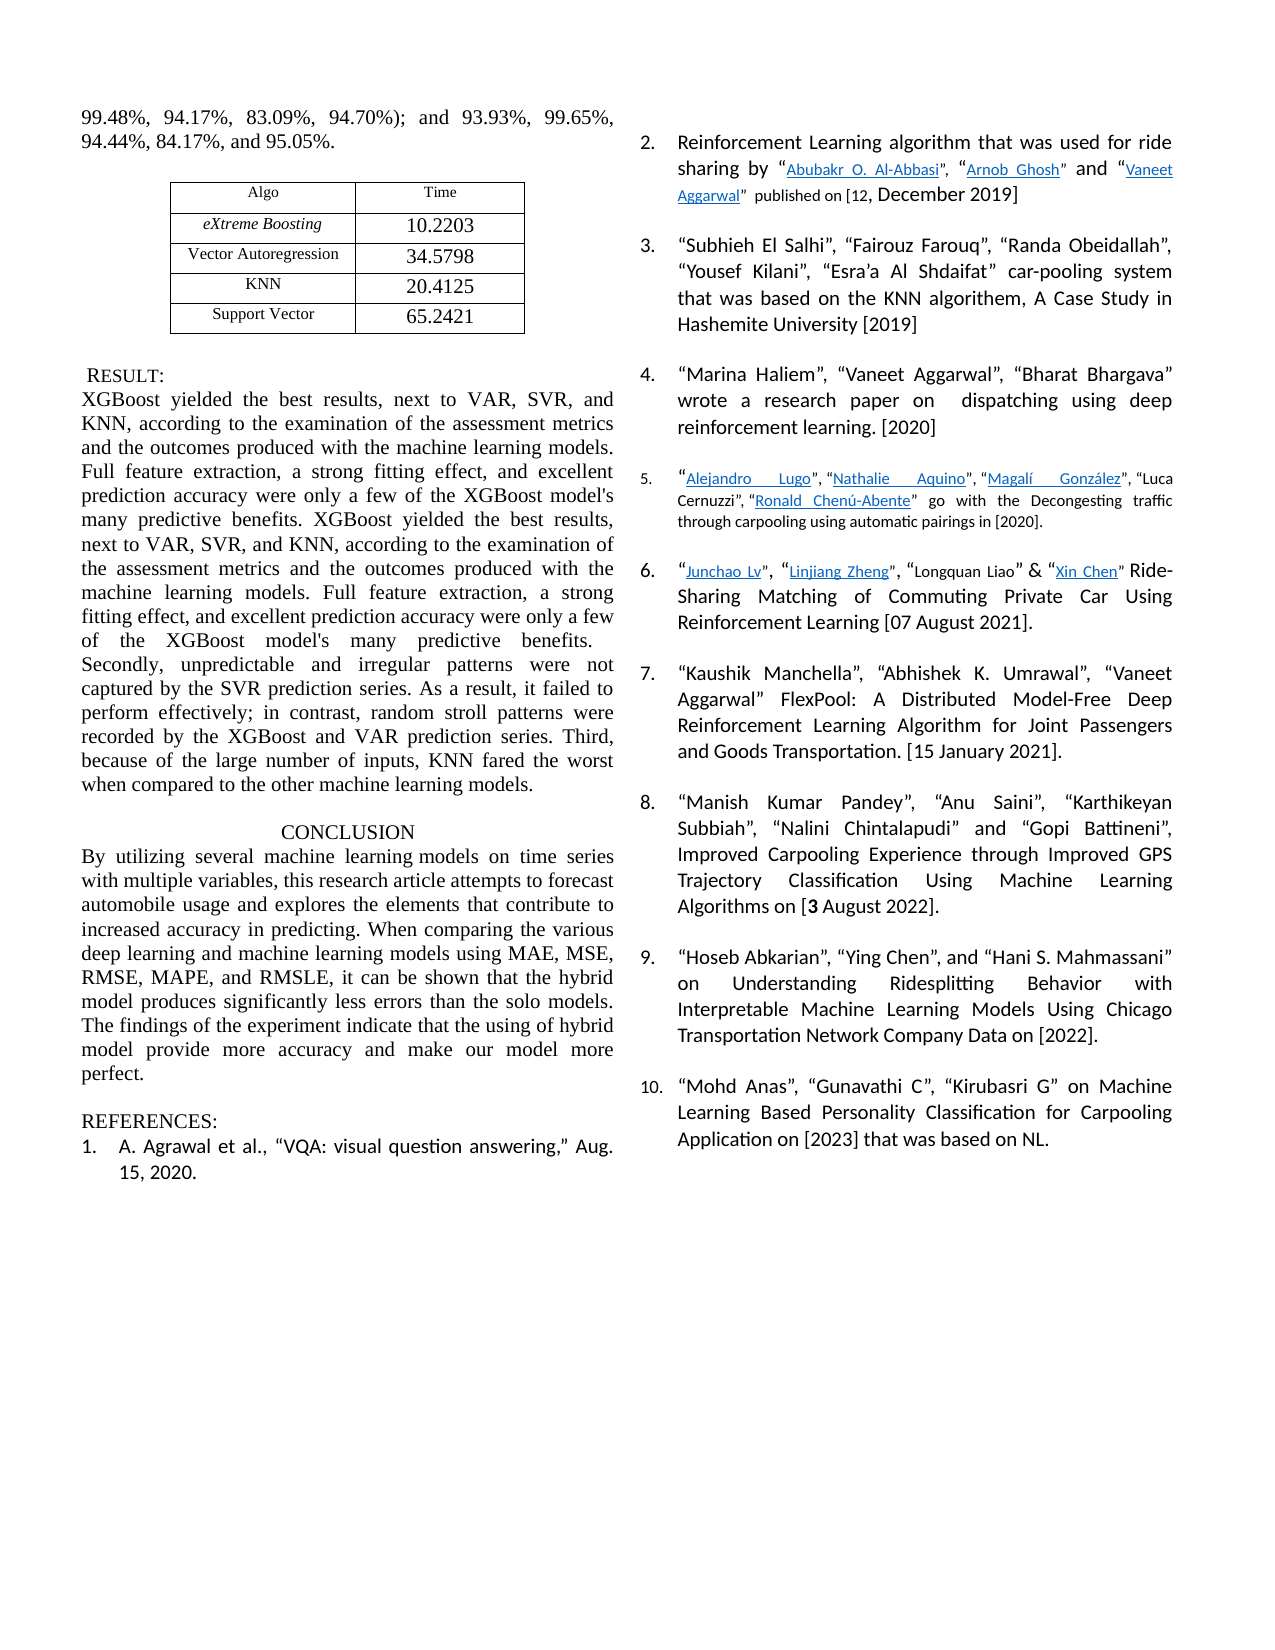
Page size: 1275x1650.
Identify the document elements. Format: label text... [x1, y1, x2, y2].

table_cell 65.2421 [356, 304, 524, 333]
list “Mohd Anas”, “Gunavathi C”, “Kirubasri G” on Machine Learning Based Personality Classification for Carpooling Application on [2023] that was based on NL. [640, 1073, 1173, 1151]
list “Junchao Lv”, “Linjiang Zheng”, “Longquan Liao” & “Xin Chen” Ride-Sharing Matching of Commuting Private Car Using Reinforcement Learning [07 August 2021]. [640, 557, 1173, 634]
text CONCLUSION [81, 820, 614, 844]
table_cell 20.4125 [356, 274, 524, 303]
list Reinforcement Learning algorithm that was used for ride sharing by “Abubakr O. Al-Abbasi”, “Arnob Ghosh” and “Vaneet Aggarwal” published on [12, December 2019] [640, 129, 1173, 207]
list “Marina Haliem”, “Vaneet Aggarwal”, “Bharat Bhargava” wrote a research paper on dispatching using deep reinforcement learning. [2020] [640, 362, 1173, 439]
text By utilizing several machine learning models on time series with multiple variables, this research article attempts to forecast automobile usage and explores the elements that contribute to increased accuracy in predicting. When comparing the various deep learning and machine learning models using MAE, MSE, RMSE, MAPE, and RMSLE, it can be shown that the hybrid model produces significantly less errors than the solo models. The findings of the experiment indicate that the using of hybrid model provide more accuracy and make our model more perfect. [81, 844, 614, 1085]
text XGBoost yielded the best results, next to VAR, SVR, and KNN, according to the examination of the assessment metrics and the outcomes produced with the machine learning models. Full feature extraction, a strong fitting effect, and excellent prediction accuracy were only a few of the XGBoost model's many predictive benefits. XGBoost yielded the best results, next to VAR, SVR, and KNN, according to the examination of the assessment metrics and the outcomes produced with the machine learning models. Full feature extraction, a strong fitting effect, and excellent prediction accuracy were only a few of the XGBoost model's many predictive benefits. Secondly, unpredictable and irregular patterns were not captured by the SVR prediction series. As a result, it failed to perform effectively; in contrast, random stroll patterns were recorded by the XGBoost and VAR prediction series. Third, because of the large number of inputs, KNN fared the worst when compared to the other machine learning models. [81, 387, 614, 796]
list “Manish Kumar Pandey”, “Anu Saini”, “Karthikeyan Subbiah”, “Nalini Chintalapudi” and “Gopi Battineni”, Improved Carpooling Experience through Improved GPS Trajectory Classification Using Machine Learning Algorithms on [3 August 2022]. [640, 789, 1173, 919]
list A. Agrawal et al., “VQA: visual question answering,” Aug. 15, 2020. [81, 1133, 614, 1184]
table_cell KNN [171, 274, 355, 303]
list “Subhieh El Salhi”, “Fairouz Farouq”, “Randa Obeidallah”, “Yousef Kilani”, “Esra’a Al Shdaifat” car-pooling system that was based on the KNN algorithem, A Case Study in Hashemite University [2019] [640, 232, 1173, 336]
text REFERENCES: [81, 1109, 614, 1133]
list “Alejandro Lugo”, “Nathalie Aquino”, “Magalí González”, “Luca Cernuzzi”, “Ronald Chenú-Abente” go with the Decongesting traffic through carpooling using automatic pairings in [2020]. [640, 464, 1173, 532]
list “Kaushik Manchella”, “Abhishek K. Umrawal”, “Vaneet Aggarwal” FlexPool: A Distributed Model-Free Deep Reinforcement Learning Algorithm for Joint Passengers and Goods Transportation. [15 January 2021]. [640, 660, 1173, 764]
list “Hoseb Abkarian”, “Ying Chen”, and “Hani S. Mahmassani” on Understanding Ridesplitting Behavior with Interpretable Machine Learning Models Using Chicago Transportation Network Company Data on [2022]. [640, 944, 1173, 1048]
table_cell 34.5798 [356, 244, 524, 273]
table_header Algo [171, 183, 355, 212]
table_cell 10.2203 [356, 214, 524, 243]
text RESULT: [81, 363, 614, 387]
table_cell Vector Autoregression [171, 244, 355, 273]
table_header Time [356, 183, 524, 212]
table_cell Support Vector [171, 304, 355, 333]
table_cell eXtreme Boosting [171, 214, 355, 243]
